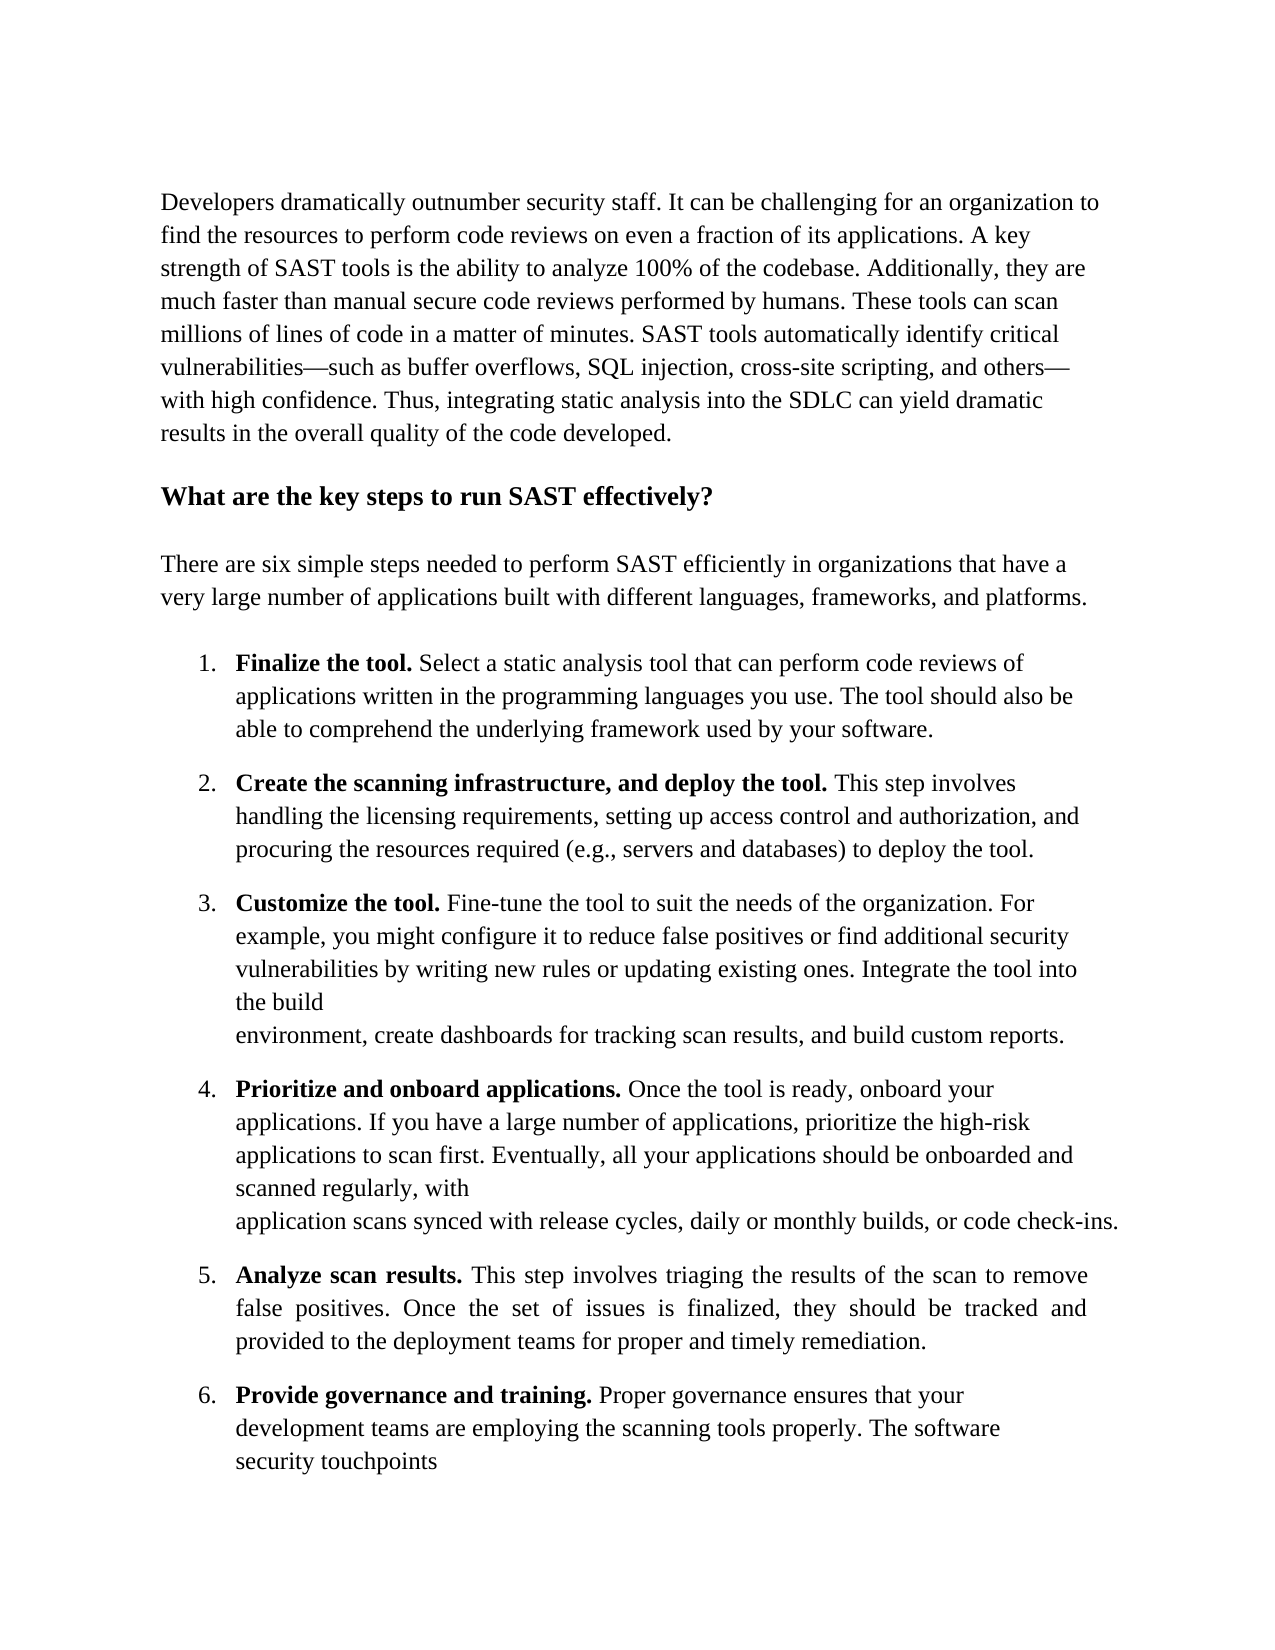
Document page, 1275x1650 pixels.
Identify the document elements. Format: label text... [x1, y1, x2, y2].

list Analyze scan results. This step involves triaging the results of the scan to remove false positives. Once the set of issues is finalized, they should be tracked and provided to the deployment teams for proper and timely remediation. [198, 1260, 1088, 1355]
list Finalize the tool. Select a static analysis tool that can perform code reviews of [198, 648, 1125, 677]
text Developers dramatically outnumber security staff. It can be challenging for an organization to find the resources to perform code reviews on even a fraction of its applications. A key strength of SAST tools is the ability to analyze 100% of the codebase. Additionally, they are much faster than manual secure code reviews performed by humans. These tools can scan millions of lines of code in a matter of minutes. SAST tools automatically identify critical vulnerabilities—such as buffer overflows, SQL injection, cross-site scripting, and others—with high confidence. Thus, integrating static analysis into the SDLC can yield dramatic results in the overall quality of the code developed. [160, 187, 1106, 447]
text There are six simple steps needed to perform SAST efficiently in organizations that have a very large number of applications built with different languages, frameworks, and platforms. [160, 549, 1092, 611]
text environment, create dashboards for tracking scan results, and build custom reports. [235, 1020, 1125, 1049]
text application scans synced with release cycles, daily or monthly builds, or code check-ins. [235, 1206, 1125, 1235]
list Prioritize and onboard applications. Once the tool is ready, onboard your applications. If you have a large number of applications, prioritize the high-risk applications to scan first. Eventually, all your applications should be onboarded and scanned regularly, with [198, 1074, 1101, 1202]
text applications written in the programming languages you use. The tool should also be able to comprehend the underlying framework used by your software. [235, 681, 1110, 743]
list Provide governance and training. Proper governance ensures that your development teams are employing the scanning tools properly. The software security touchpoints [198, 1380, 1074, 1474]
list Create the scanning infrastructure, and deploy the tool. This step involves handling the licensing requirements, setting up access control and authorization, and procuring the resources required (e.g., servers and databases) to deploy the tool. [198, 768, 1101, 863]
list Customize the tool. Fine-tune the tool to suit the needs of the organization. For example, you might configure it to reduce false positives or find additional security vulnerabilities by writing new rules or updating existing ones. Integrate the tool into the build [198, 888, 1107, 1016]
text What are the key steps to run SAST effectively? [160, 480, 1125, 511]
